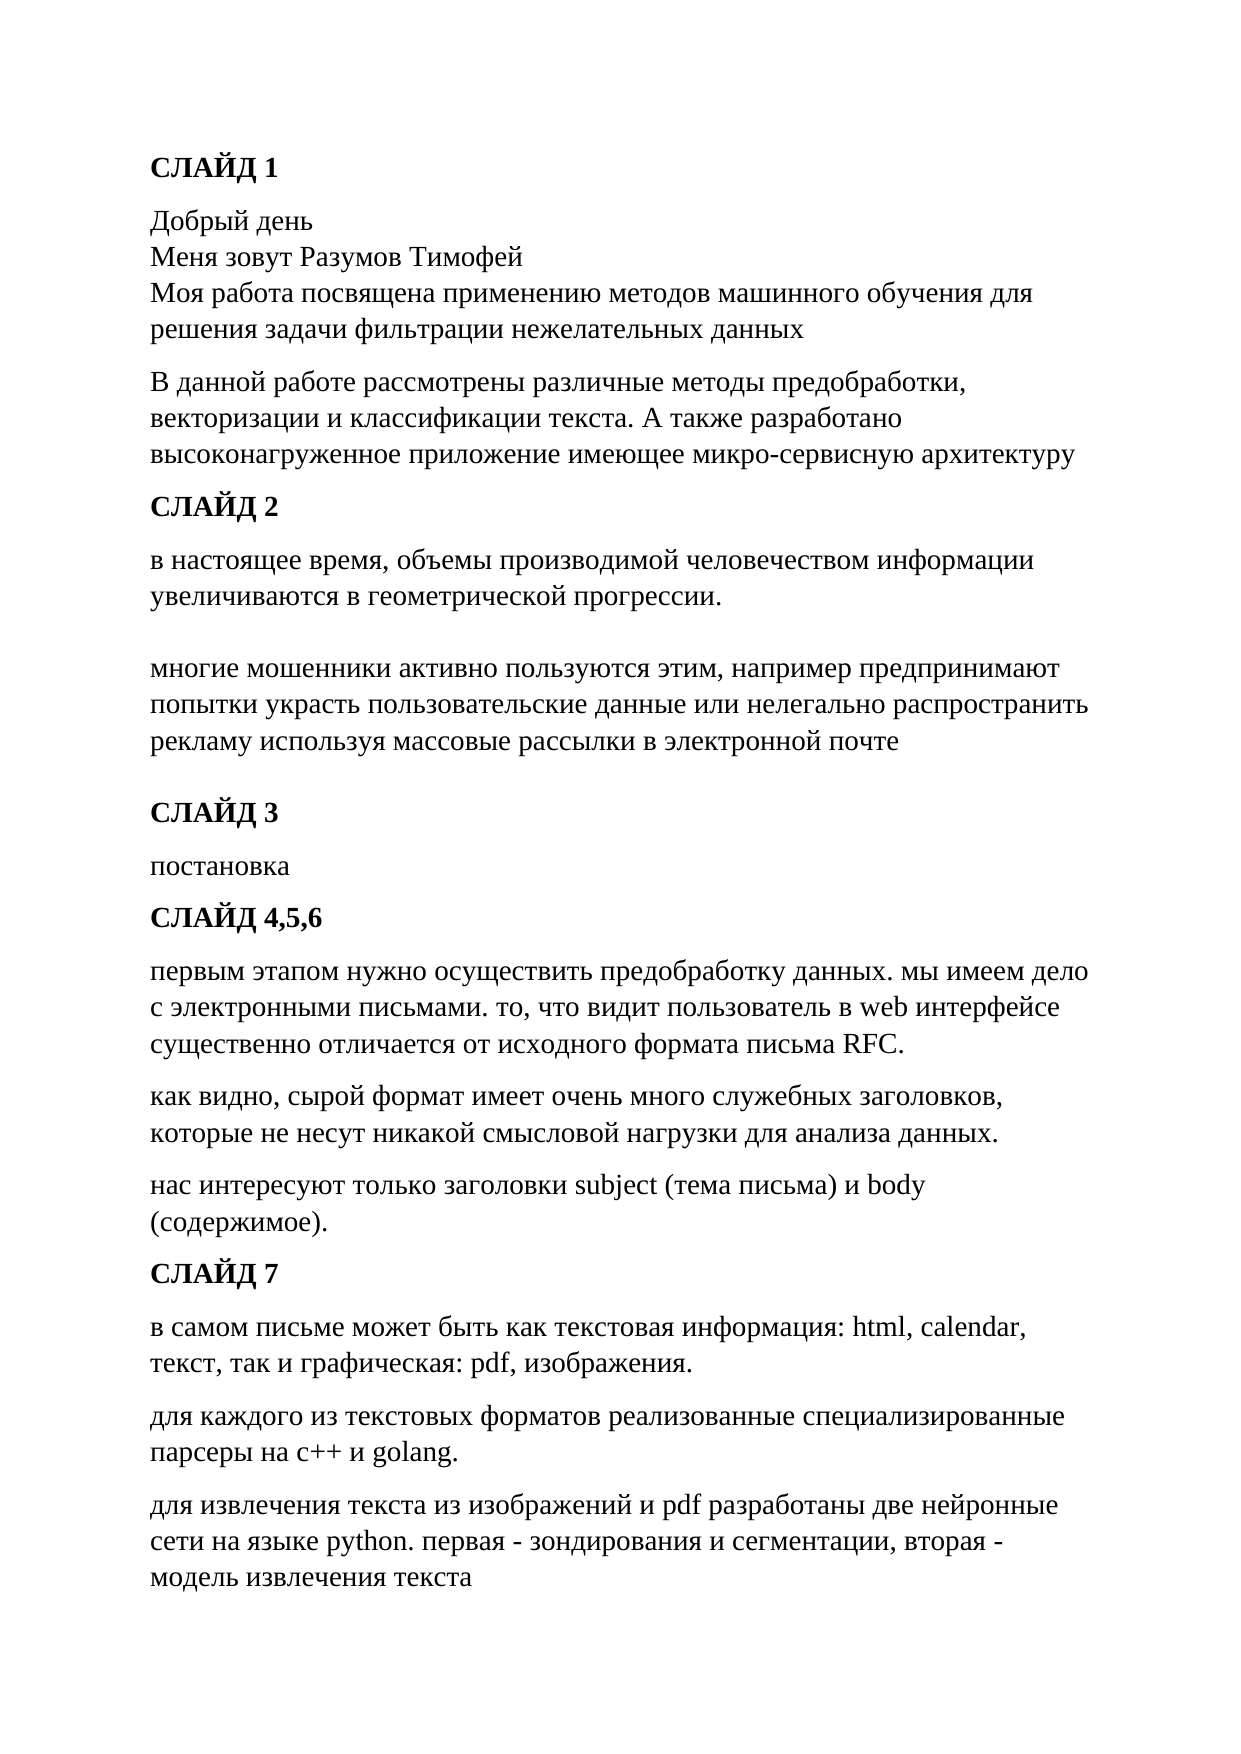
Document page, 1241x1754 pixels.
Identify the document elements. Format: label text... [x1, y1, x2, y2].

text первым этапом нужно осуществить предобработку данных. мы имеем дело с электронными письмами. то, что видит пользователь в web интерфейсе существенно отличается от исходного формата письма RFC. [150, 953, 1090, 1059]
text как видно, сырой формат имеет очень много служебных заголовков, которые не несут никакой смысловой нагрузки для анализа данных. [150, 1078, 1090, 1148]
text для извлечения текста из изображений и pdf разработаны две нейронные сети на языке python. первая - зондирования и сегментации, вторая - модель извлечения текста [150, 1487, 1090, 1593]
text СЛАЙД 2 [150, 489, 1090, 523]
text СЛАЙД 7 [150, 1256, 1090, 1290]
text нас интересуют только заголовки subject (тема письма) и body (содержимое). [150, 1167, 1090, 1237]
text в настоящее время, объемы производимой человечеством информации [150, 542, 1090, 576]
text многие мошенники активно пользуются этим, например предпринимают попытки украсть пользовательские данные или нелегально распространить рекламу используя массовые рассылки в электронной почте [150, 650, 1090, 756]
text постановка [150, 848, 1090, 881]
text увеличиваются в геометрической прогрессии. [150, 578, 1090, 612]
text Моя работа посвящена применению методов машинного обучения для решения задачи фильтрации нежелательных данных [150, 275, 1090, 345]
text в самом письме может быть как текстовая информация: html, calendar, текст, так и графическая: pdf, изображения. [150, 1309, 1090, 1379]
text для каждого из текстовых форматов реализованные специализированные парсеры на c++ и golang. [150, 1398, 1090, 1468]
text Добрый день [150, 203, 1090, 236]
text СЛАЙД 3 [150, 795, 1090, 828]
text СЛАЙД 1 [150, 150, 1090, 183]
text В данной работе рассмотрены различные методы предобработки, векторизации и классификации текста. А также разработано высоконагруженное приложение имеющее микро-сервисную архитектуру [150, 364, 1090, 470]
text Меня зовут Разумов Тимофей [150, 239, 1090, 272]
text СЛАЙД 4,5,6 [150, 901, 1090, 934]
